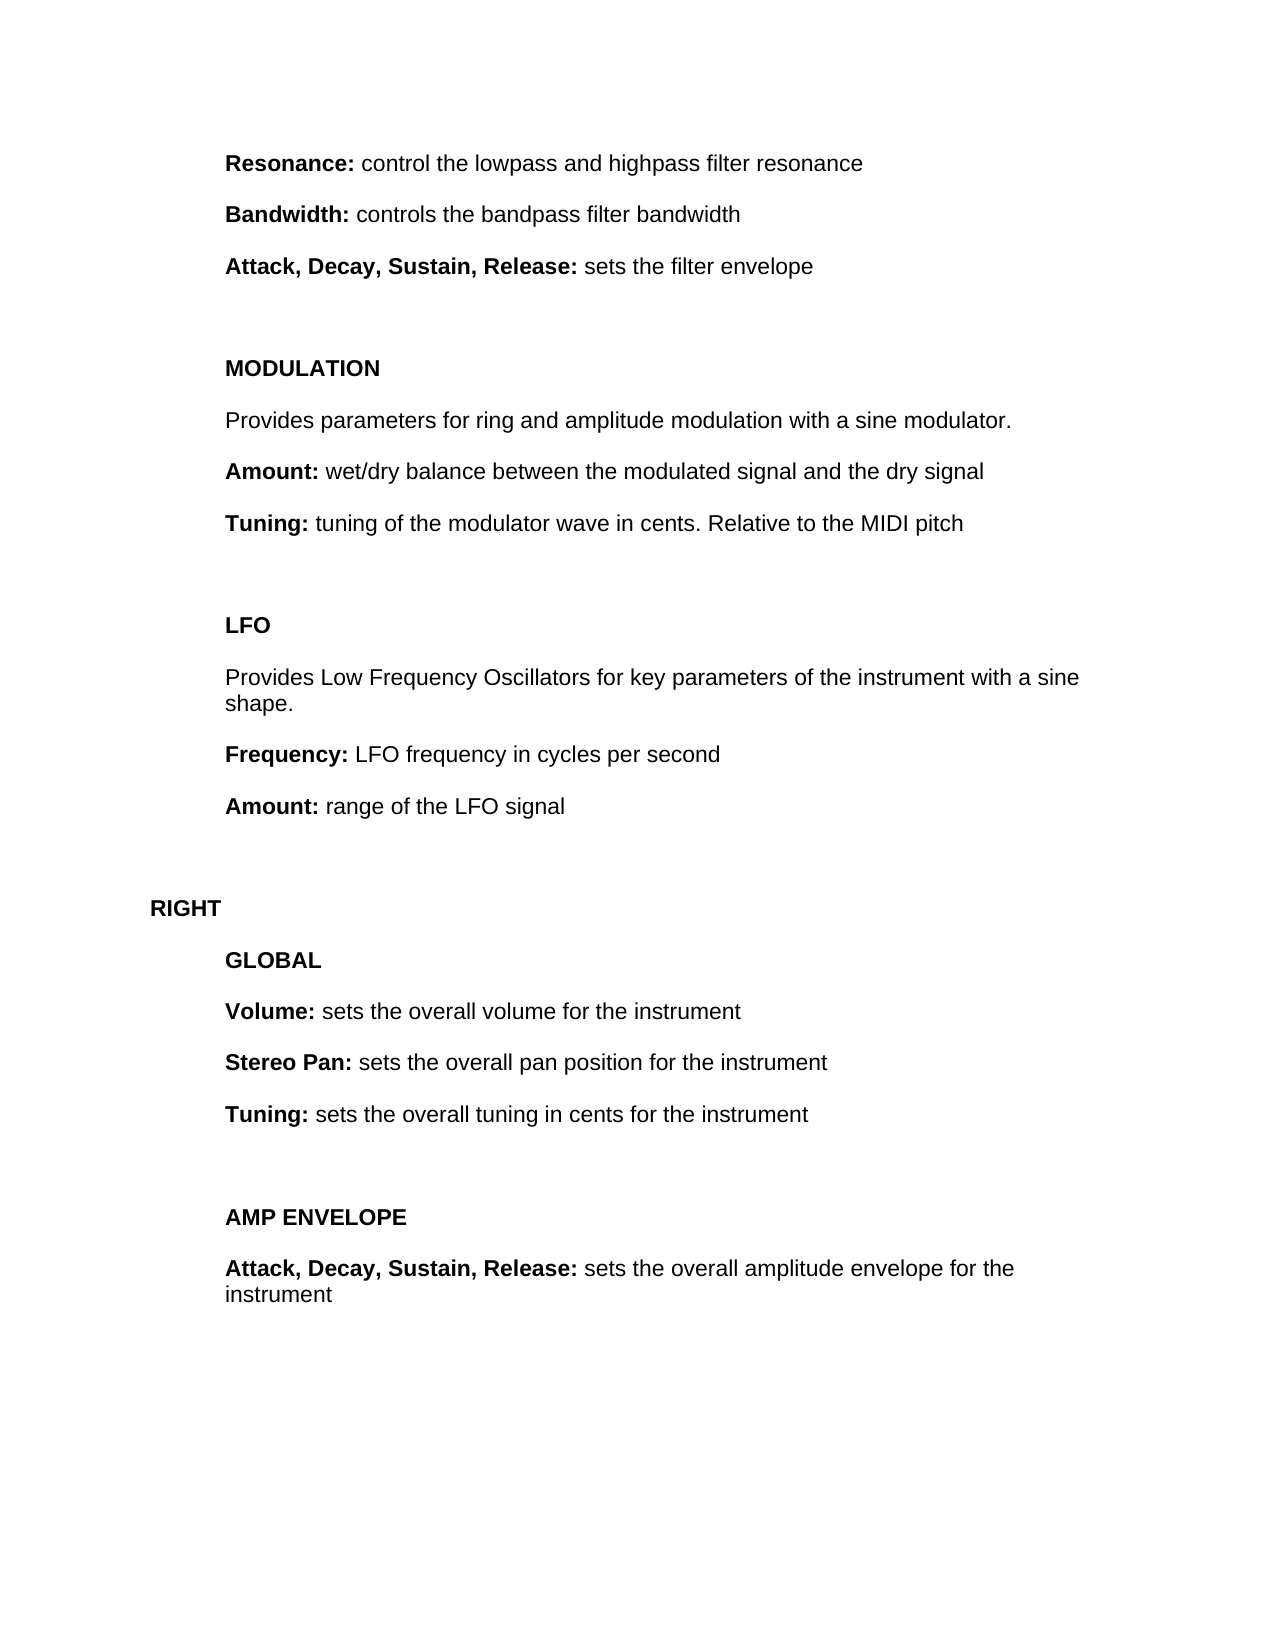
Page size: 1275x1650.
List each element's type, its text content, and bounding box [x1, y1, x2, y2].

text Amount: range of the LFO signal [150, 793, 1125, 819]
text Tuning: sets the overall tuning in cents for the instrument [150, 1101, 1125, 1127]
text GLOBAL [150, 947, 1125, 973]
text Attack, Decay, Sustain, Release: sets the overall amplitude envelope for the instrument [225, 1255, 1125, 1307]
text Resonance: control the lowpass and highpass filter resonance [150, 150, 1125, 176]
text Provides parameters for ring and amplitude modulation with a sine modulator. [150, 407, 1125, 433]
text Tuning: tuning of the modulator wave in cents. Relative to the MIDI pitch [150, 509, 1125, 536]
text MODULATION [150, 355, 1125, 382]
text Amount: wet/dry balance between the modulated signal and the dry signal [150, 458, 1125, 484]
text Attack, Decay, Sustain, Release: sets the filter envelope [150, 253, 1125, 279]
text RIGHT [150, 895, 1125, 922]
text Stereo Pan: sets the overall pan position for the instrument [150, 1049, 1125, 1076]
text Bandwidth: controls the bandpass filter bandwidth [150, 201, 1125, 228]
text AMP ENVELOPE [150, 1203, 1125, 1230]
text Provides Low Frequency Oscillators for key parameters of the instrument with a sine shape. [225, 663, 1125, 716]
text LFO [150, 612, 1125, 638]
text Volume: sets the overall volume for the instrument [150, 998, 1125, 1024]
text Frequency: LFO frequency in cycles per second [150, 741, 1125, 768]
